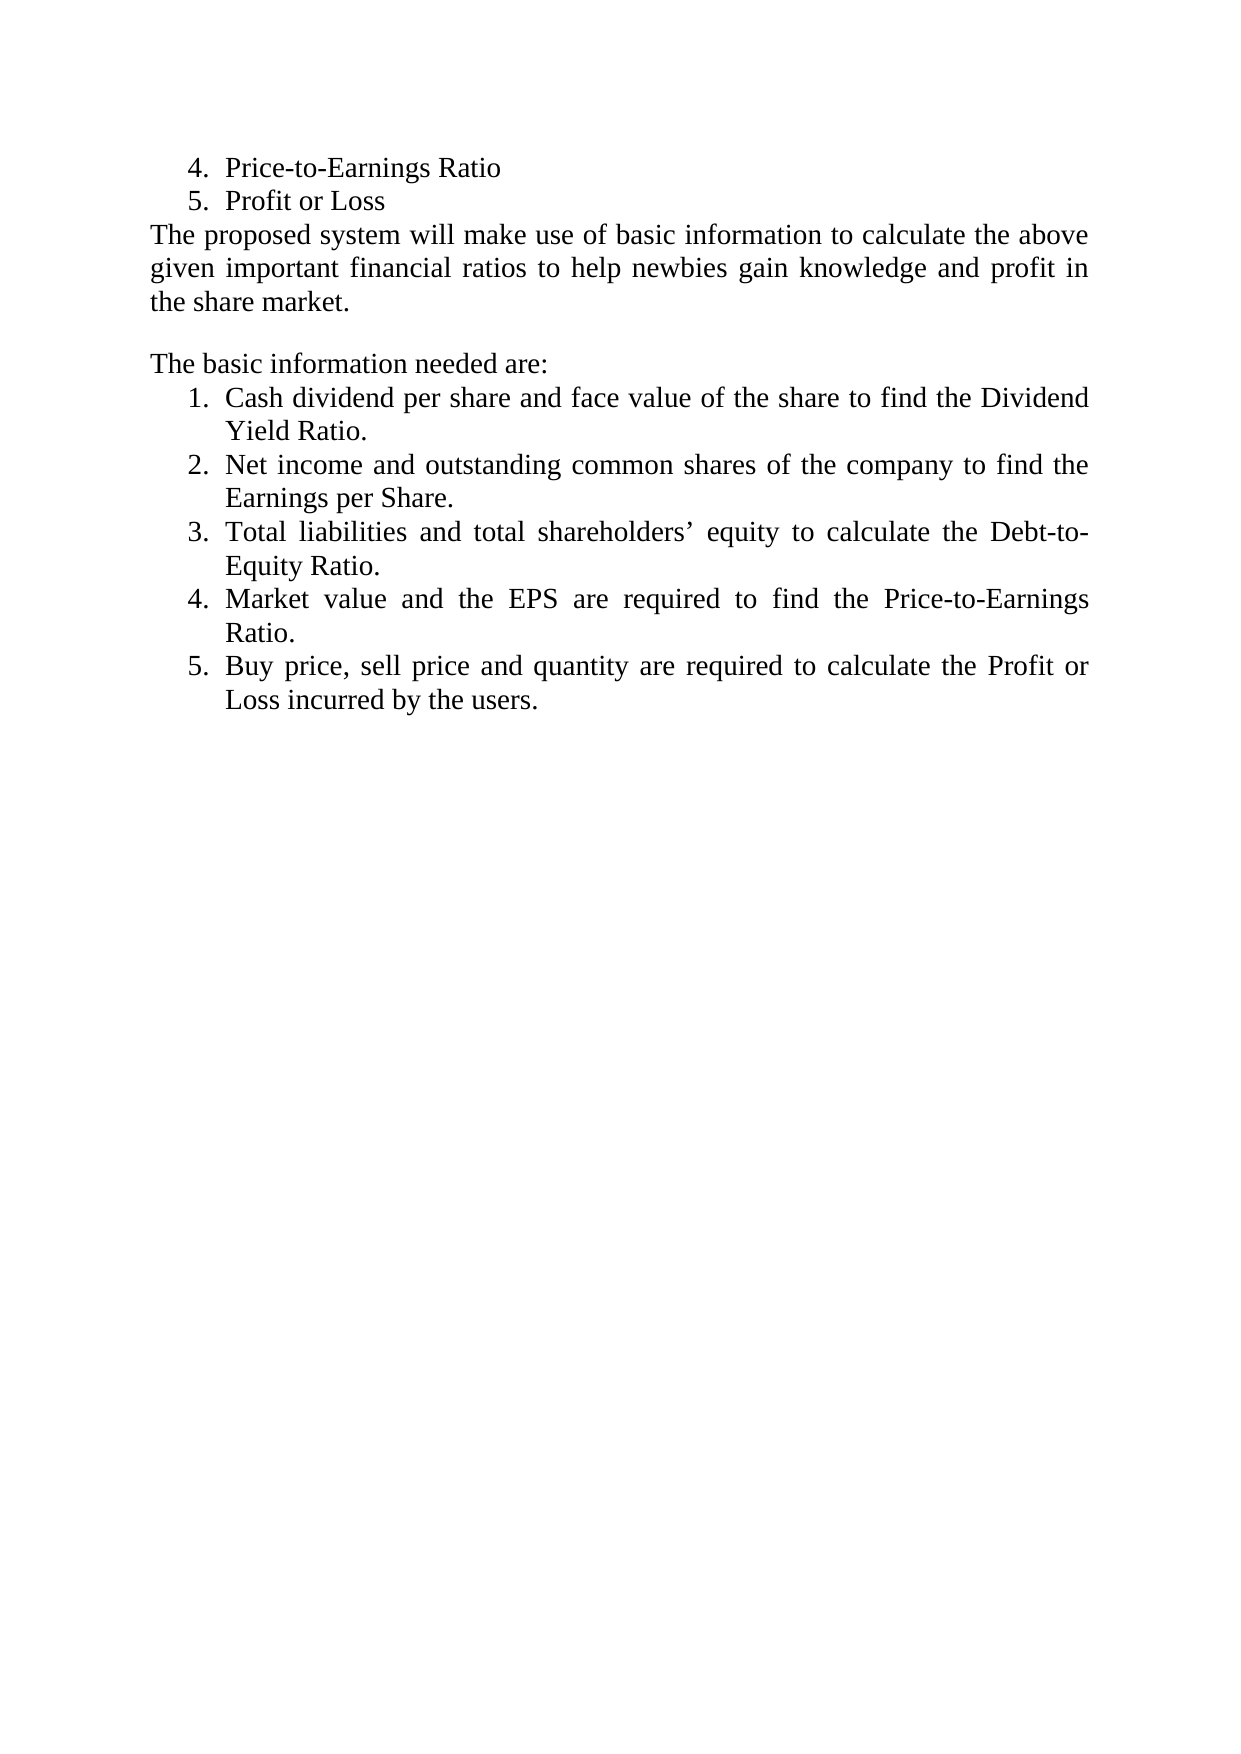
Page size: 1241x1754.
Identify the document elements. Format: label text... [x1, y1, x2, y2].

list Cash dividend per share and face value of the share to find the Dividend Yield Ratio. [187, 380, 1090, 447]
list Profit or Loss [187, 183, 1090, 217]
list Market value and the EPS are required to find the Price-to-Earnings Ratio. [187, 581, 1090, 648]
list Price-to-Earnings Ratio [187, 150, 1090, 183]
list Buy price, sell price and quantity are required to calculate the Profit or Loss incurred by the users. [187, 648, 1090, 715]
text The basic information needed are: [150, 346, 1090, 380]
list Total liabilities and total shareholders’ equity to calculate the Debt-to-Equity Ratio. [187, 514, 1090, 581]
list Net income and outstanding common shares of the company to find the Earnings per Share. [187, 447, 1090, 514]
text The proposed system will make use of basic information to calculate the above given important financial ratios to help newbies gain knowledge and profit in the share market. [150, 217, 1090, 318]
